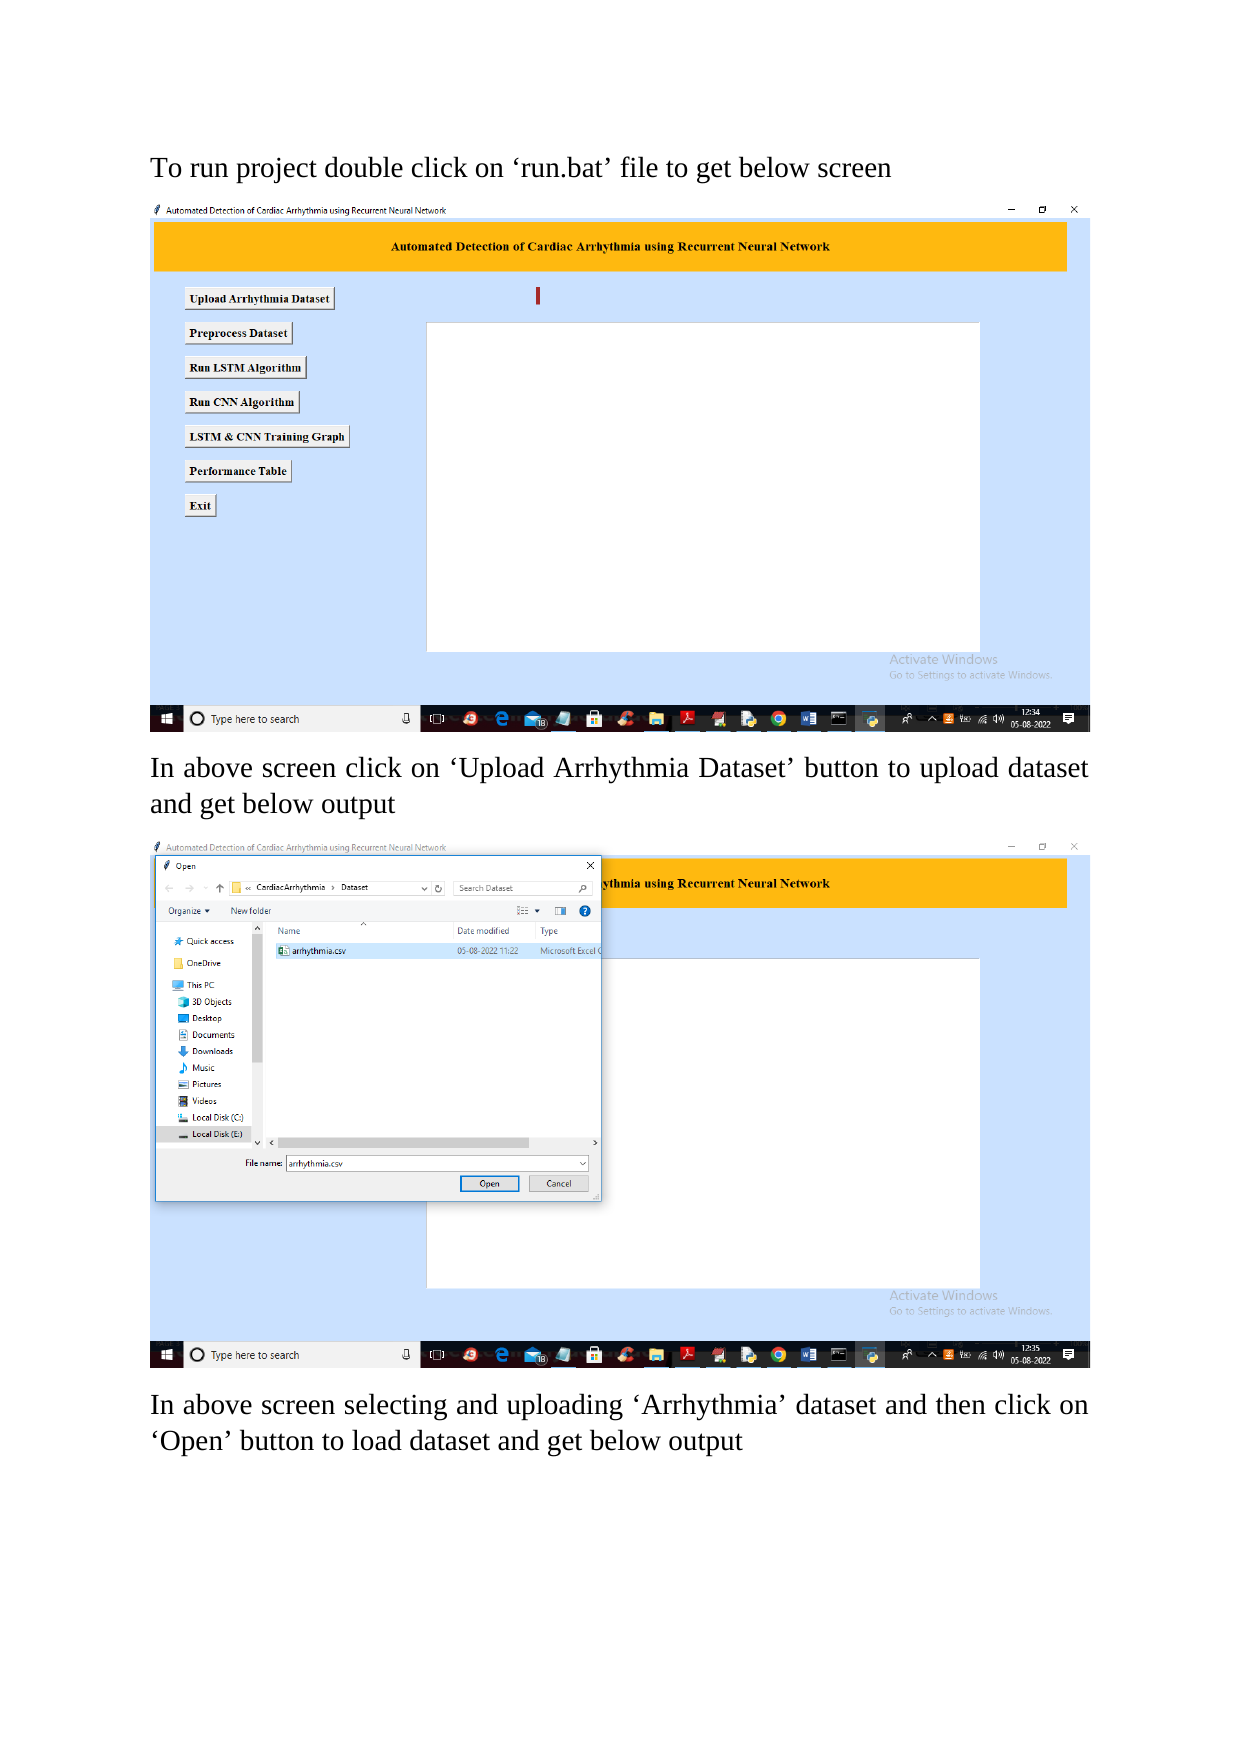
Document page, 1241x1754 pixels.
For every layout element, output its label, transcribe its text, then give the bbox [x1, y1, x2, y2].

picture [150, 839, 1091, 1368]
text To run project double click on ‘run.bat’ file to get below screen [150, 150, 1090, 183]
text In above screen selecting and uploading ‘Arrhythmia’ dataset and then click on ‘Open’ button to load dataset and get below output [150, 1387, 1090, 1456]
picture [150, 202, 1091, 732]
text In above screen click on ‘Upload Arrhythmia Dataset’ button to upload dataset and get below output [150, 750, 1090, 820]
